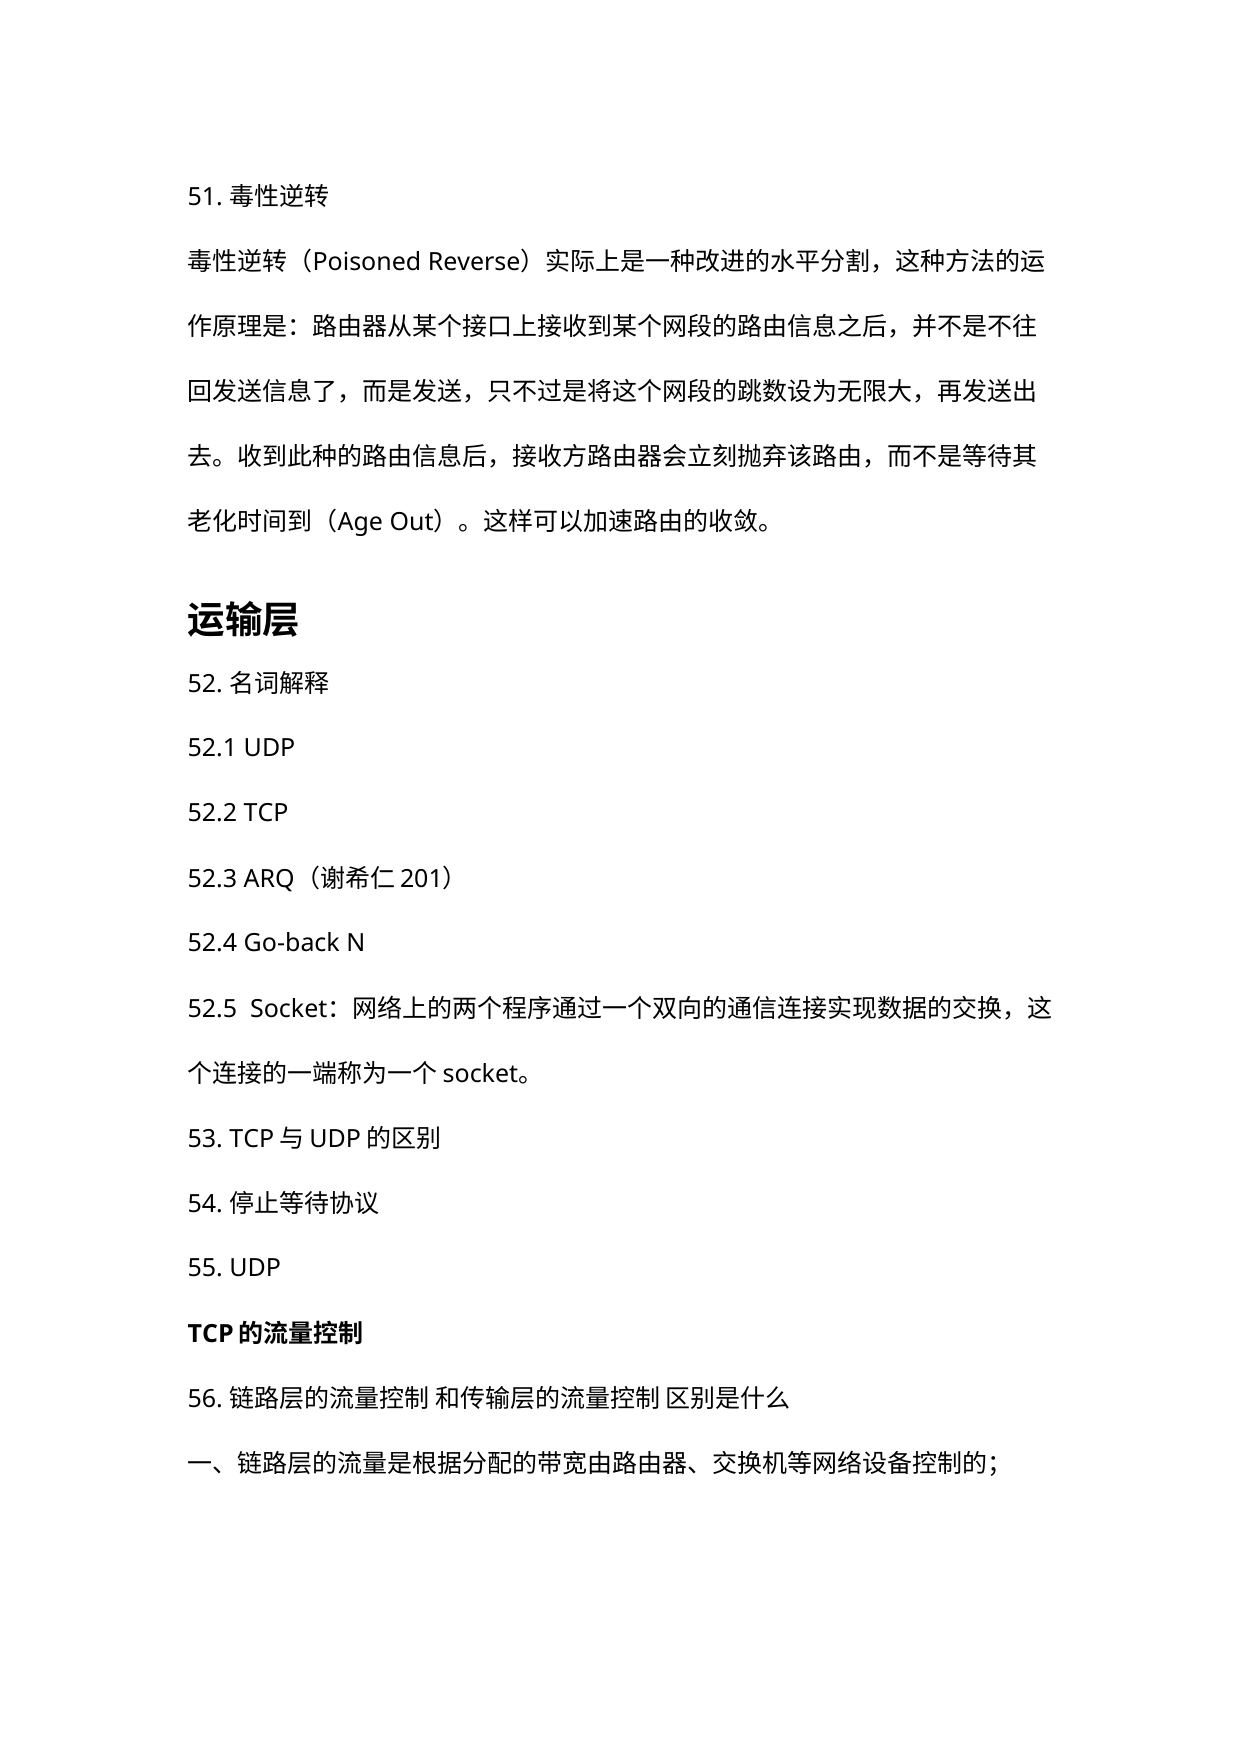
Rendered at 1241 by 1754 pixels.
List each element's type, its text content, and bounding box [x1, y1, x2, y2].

text 52. 名词解释 [187, 649, 1053, 714]
text 55. UDP [187, 1234, 1053, 1299]
text 53. TCP与UDP的区别 [187, 1104, 1053, 1169]
text 52.1 UDP [187, 714, 1053, 779]
text 52.2 TCP [187, 779, 1053, 844]
text 毒性逆转（Poisoned Reverse）实际上是一种改进的水平分割，这种方法的运作原理是：路由器从某个接口上接收到某个网段的路由信息之后，并不是不往回发送信息了，而是发送，只不过是将这个网段的跳数设为无限大，再发送出去。收到此种的路由信息后，接收方路由器会立刻抛弃该路由，而不是等待其老化时间到（Age Out）。这样可以加速路由的收敛。 [187, 227, 1053, 552]
text 54. 停止等待协议 [187, 1169, 1053, 1234]
text 52.3 ARQ（谢希仁201） [187, 844, 1053, 909]
text 51. 毒性逆转 [187, 162, 1053, 227]
text 52.4 Go-back N [187, 909, 1053, 974]
text TCP的流量控制 [187, 1299, 1053, 1364]
text 运输层 [187, 584, 1053, 649]
text 一、链路层的流量是根据分配的带宽由路由器、交换机等网络设备控制的； [187, 1429, 1053, 1494]
text 56. 链路层的流量控制 和传输层的流量控制 区别是什么 [187, 1364, 1053, 1429]
text 52.5 Socket：网络上的两个程序通过一个双向的通信连接实现数据的交换，这个连接的一端称为一个socket。 [187, 974, 1053, 1104]
